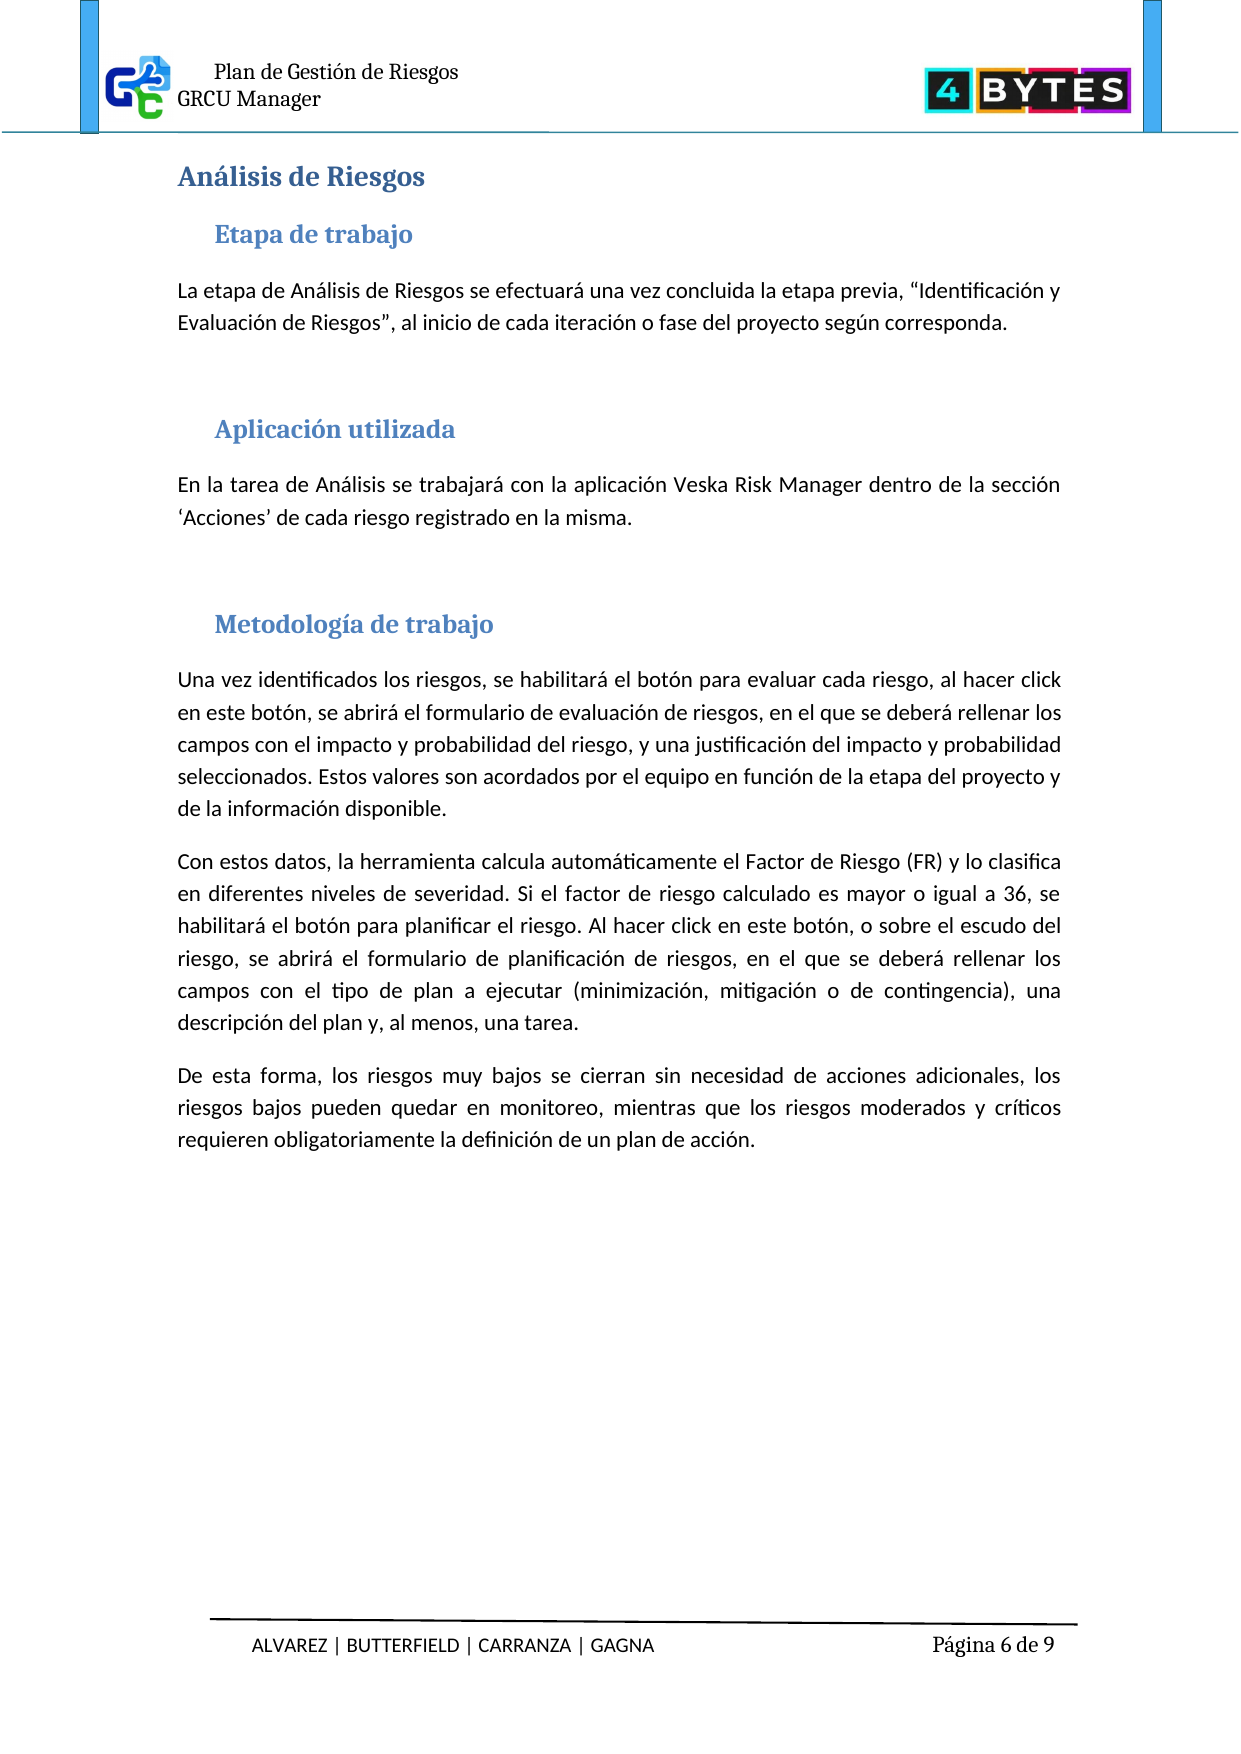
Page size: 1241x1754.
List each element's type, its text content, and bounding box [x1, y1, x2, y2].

text De esta forma, los riesgos muy bajos se cierran sin necesidad de acciones adicionales, los riesgos bajos pueden quedar en monitoreo, mientras que los riesgos moderados y críticos requieren obligatoriamente la definición de un plan de acción. [177, 1061, 1063, 1153]
subtitle Análisis de Riesgos [177, 160, 1063, 193]
subtitle Metodología de trabajo [214, 609, 1063, 640]
text Una vez identificados los riesgos, se habilitará el botón para evaluar cada riesgo, al hacer click en este botón, se abrirá el formulario de evaluación de riesgos, en el que se deberá rellenar los campos con el impacto y probabilidad del riesgo, y una justificación del impacto y probabilidad seleccionados. Estos valores son acordados por el equipo en función de la etapa del proyecto y de la información disponible. [177, 665, 1063, 822]
subtitle Etapa de trabajo [214, 219, 1063, 250]
picture [101, 50, 175, 122]
picture [921, 60, 1135, 118]
text En la tarea de Análisis se trabajará con la aplicación Veska Risk Manager dentro de la sección ‘Acciones’ de cada riesgo registrado en la misma. [177, 471, 1063, 531]
subtitle Aplicación utilizada [214, 414, 1063, 445]
text Con estos datos, la herramienta calcula automáticamente el Factor de Riesgo (FR) y lo clasifica en diferentes niveles de severidad. Si el factor de riesgo calculado es mayor o igual a 36, se habilitará el botón para planificar el riesgo. Al hacer click en este botón, o sobre el escudo del riesgo, se abrirá el formulario de planificación de riesgos, en el que se deberá rellenar los campos con el tipo de plan a ejecutar (minimización, mitigación o de contingencia), una descripción del plan y, al menos, una tarea. [177, 847, 1063, 1036]
text La etapa de Análisis de Riesgos se efectuará una vez concluida la etapa previa, “Identificación y Evaluación de Riesgos”, al inicio de cada iteración o fase del proyecto según corresponda. [177, 276, 1063, 336]
